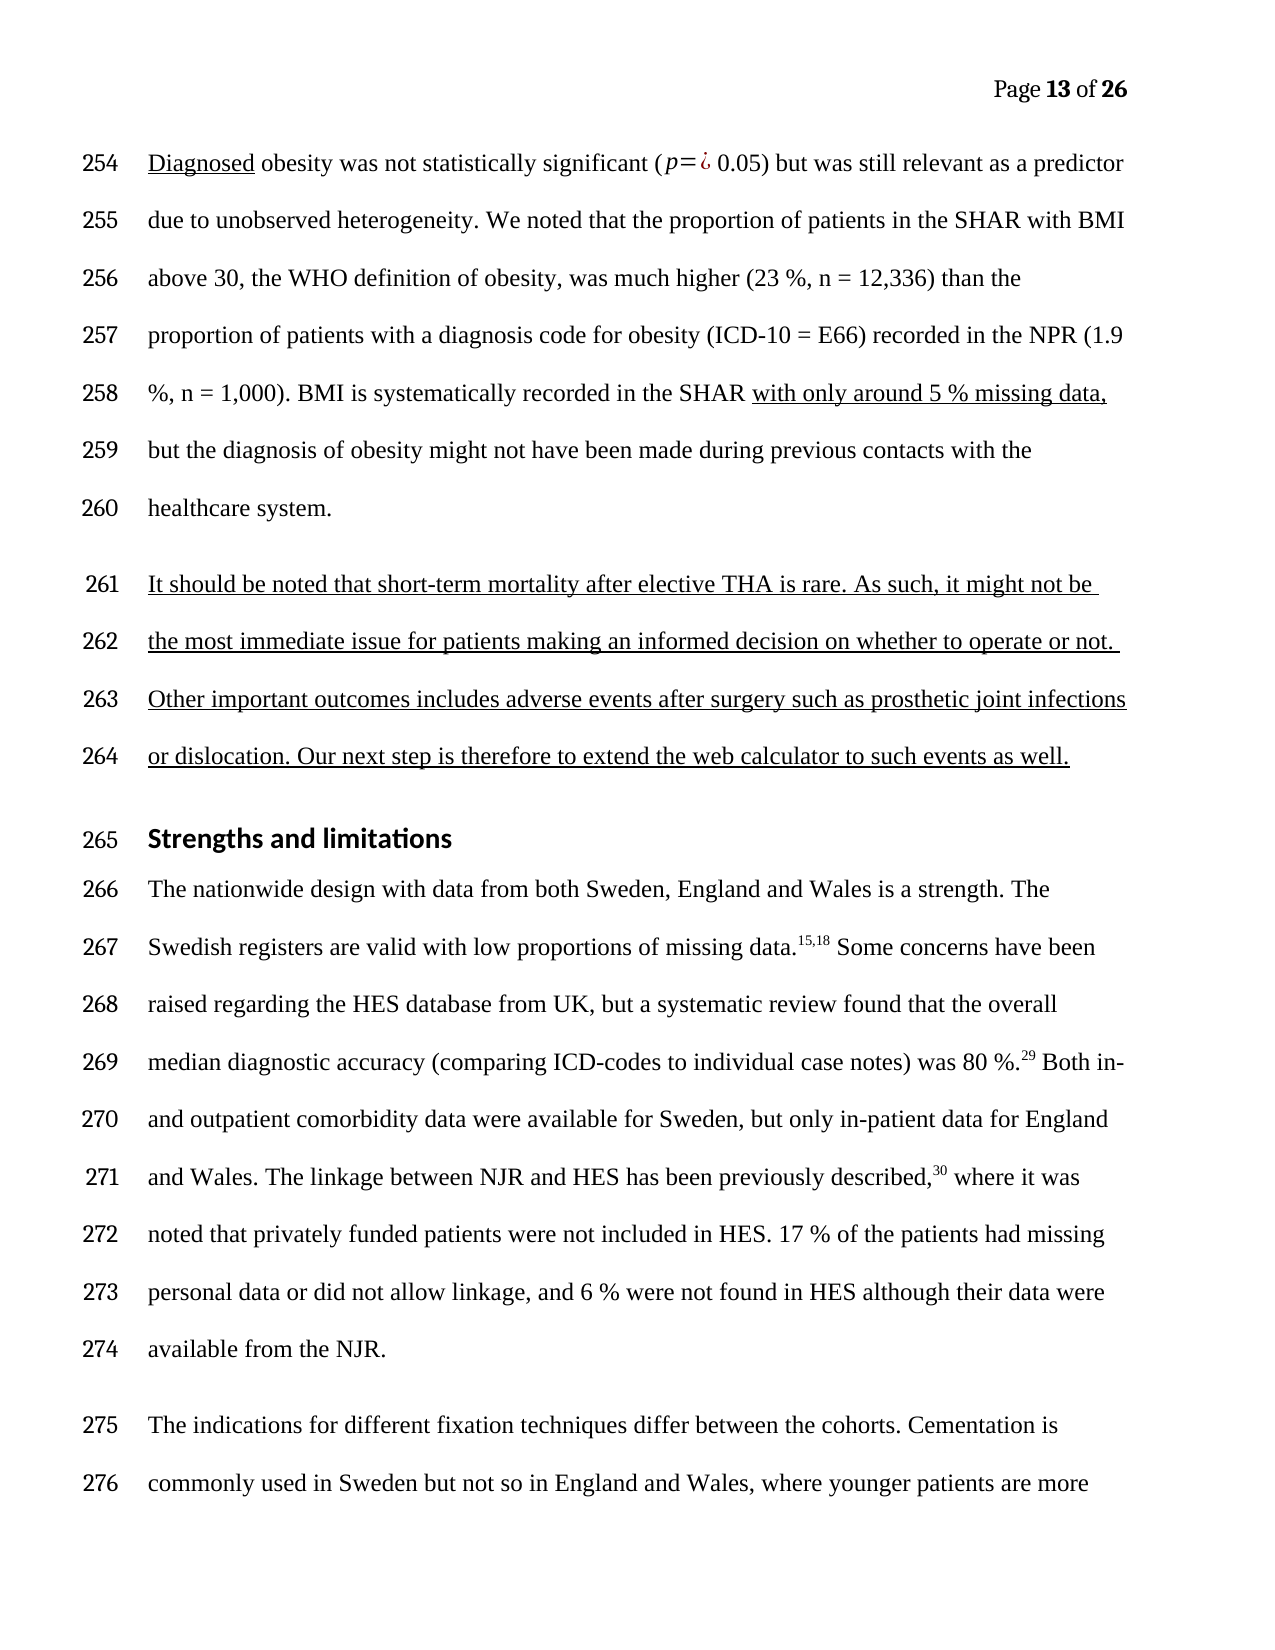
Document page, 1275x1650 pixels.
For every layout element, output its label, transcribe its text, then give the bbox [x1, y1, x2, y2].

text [148, 1410, 1127, 1497]
text Diagnosed obesity was not statistically significant ( 0.05) but was still relevant as a predictor due to unobserved heterogeneity. We noted that the proportion of patients in the SHAR with BMI above 30, the WHO definition of obesity, was much higher (23 %, n = 12,336) than the proportion of patients with a diagnosis code for obesity (ICD-10 = E66) recorded in the NPR (1.9 %, n = 1,000). BMI is systematically recorded in the SHAR with only around 5 % missing data, but the diagnosis of obesity might not have been made during previous contacts with the healthcare system. [148, 148, 1127, 521]
subtitle Strengths and limitations [148, 820, 1127, 855]
text It should be noted that short-term mortality after elective THA is rare. As such, it might not be the most immediate issue for patients making an informed decision on whether to operate or not. Other important outcomes includes adverse events after surgery such as prosthetic joint infections or dislocation. Our next step is therefore to extend the web calculator to such events as well. [148, 710, 1127, 770]
text The nationwide design with data from both Sweden, England and Wales is a strength. The Swedish registers are valid with low proportions of missing data.15,18 Some concerns have been raised regarding the HES database from UK, but a systematic review found that the overall median diagnostic accuracy (comparing ICD-codes to individual case notes) was 80 %.29 Both in- and outpatient comorbidity data were available for Sweden, but only in-patient data for England and Wales. The linkage between NJR and HES has been previously described,30 where it was noted that privately funded patients were not included in HES. 17 % of the patients had missing personal data or did not allow linkage, and 6 % were not found in HES although their data were available from the NJR. [148, 874, 1127, 1363]
text It should be noted that short-term mortality after elective THA is rare. As such, it might not be the most immediate issue for patients making an informed decision on whether to operate or not. Other important outcomes includes adverse events after surgery such as prosthetic joint infections or dislocation. Our next step is therefore to extend the web calculator to such events as well. [148, 569, 1127, 709]
